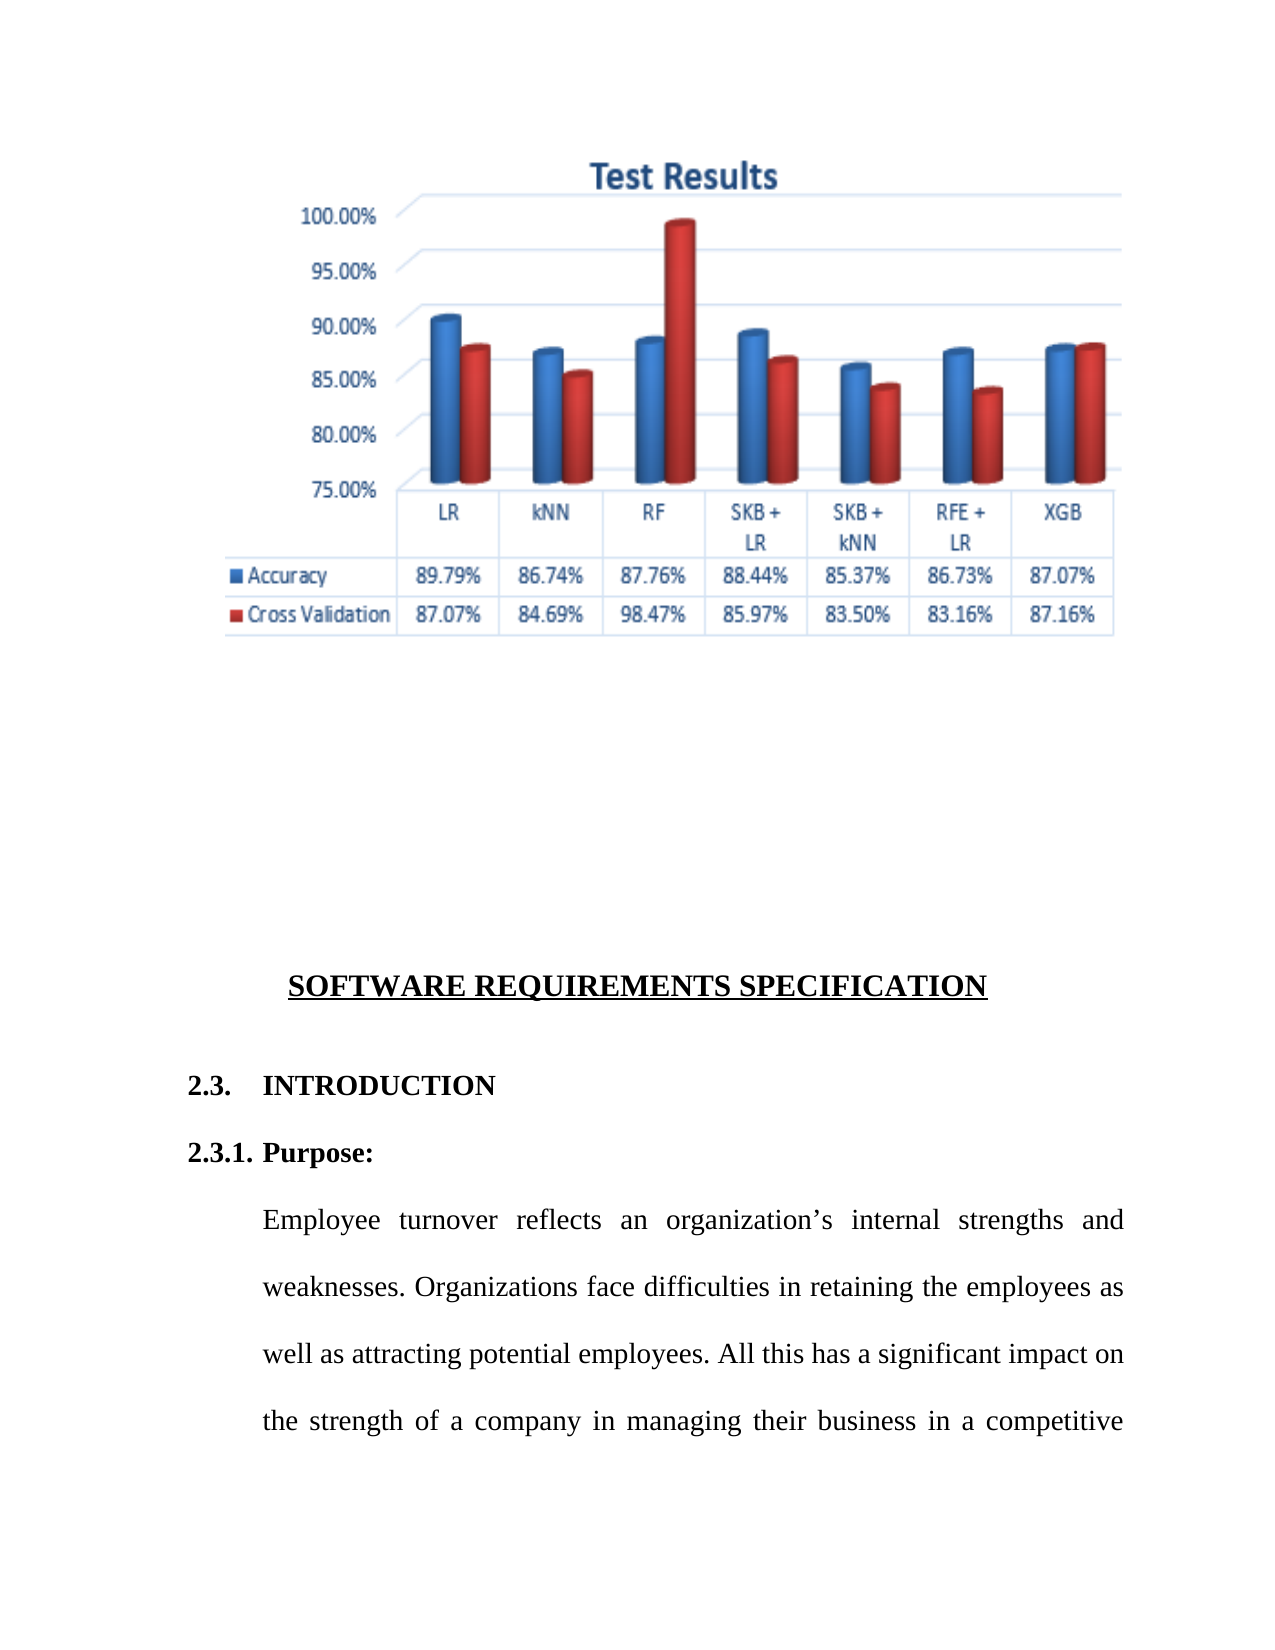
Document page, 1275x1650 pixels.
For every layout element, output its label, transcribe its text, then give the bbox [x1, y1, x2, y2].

list INTRODUCTION [187, 1068, 1125, 1101]
text SOFTWARE REQUIREMENTS SPECIFICATION [150, 967, 1125, 1003]
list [262, 1202, 1125, 1437]
list Purpose: [187, 1135, 1125, 1168]
picture [225, 150, 1122, 643]
